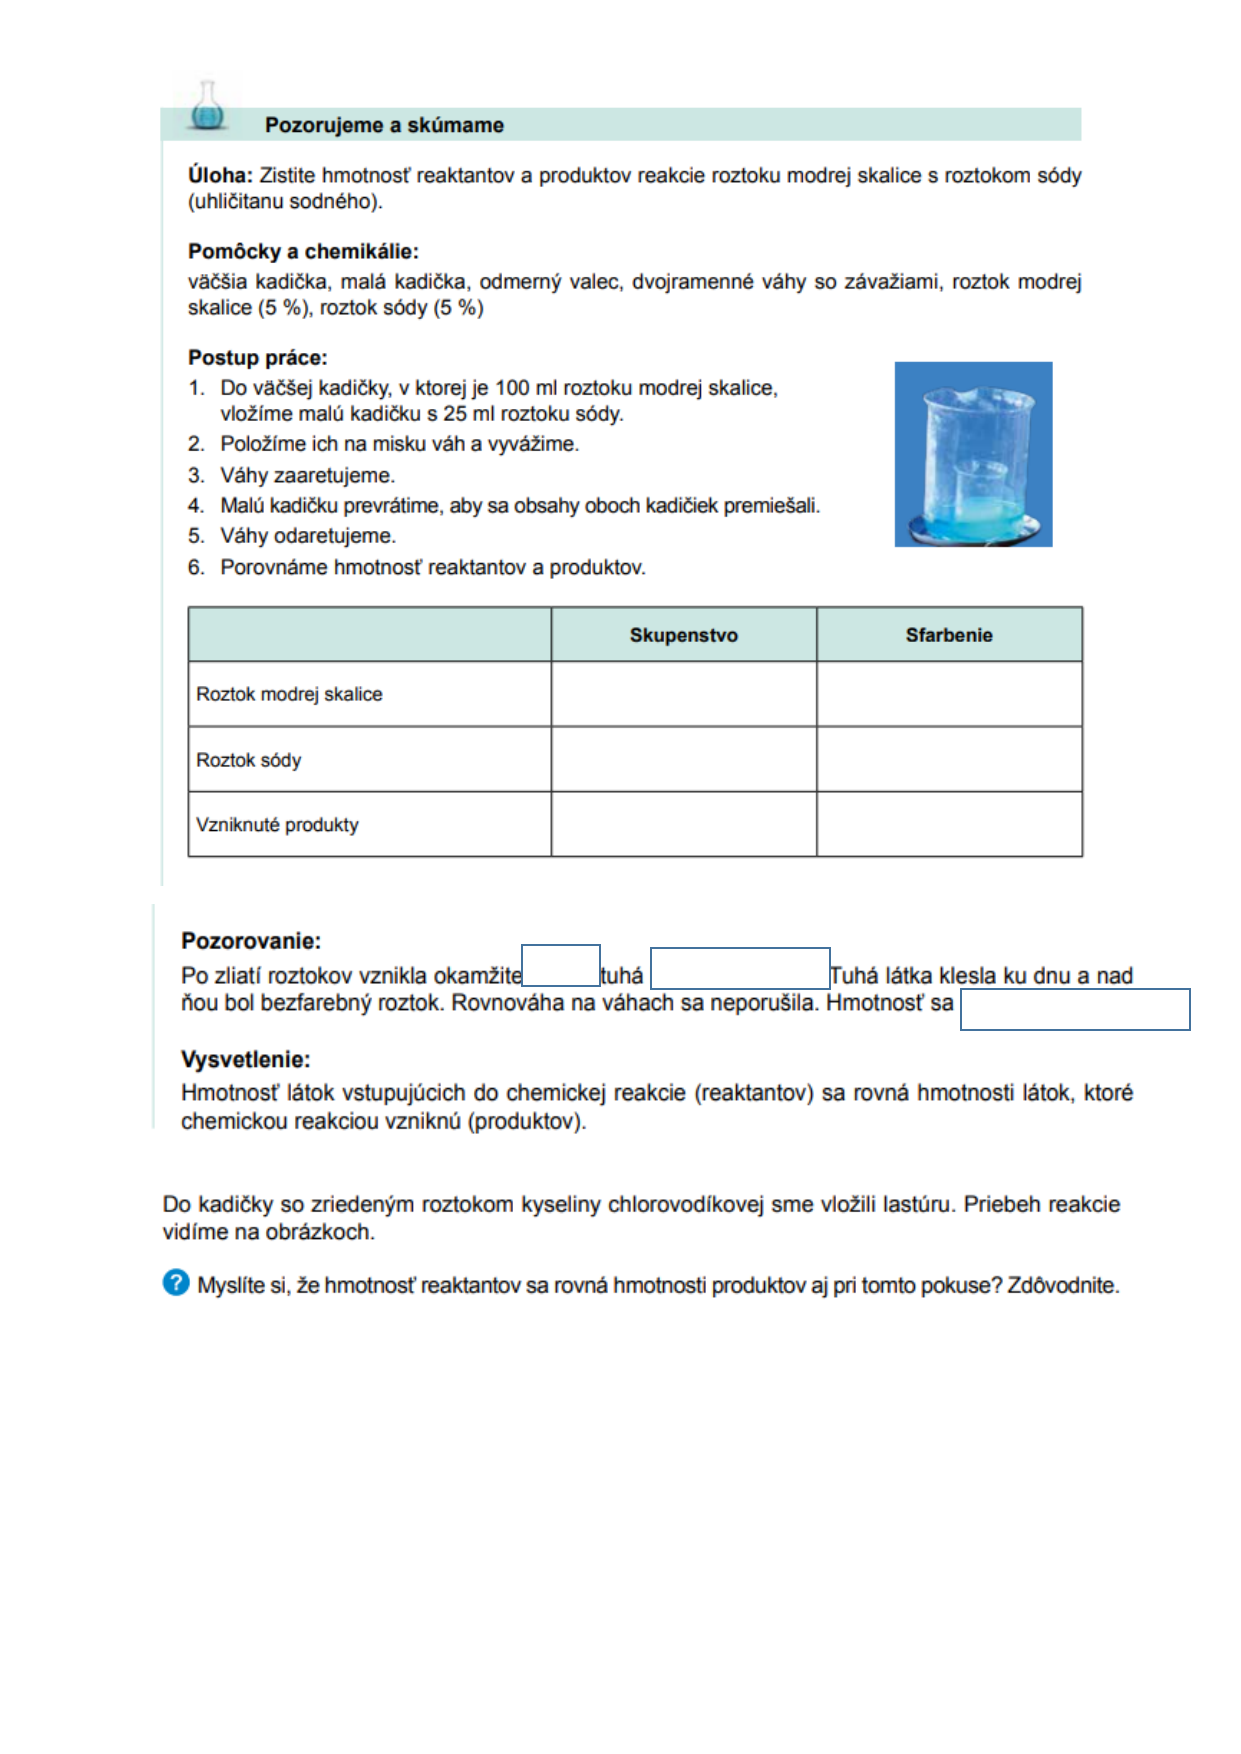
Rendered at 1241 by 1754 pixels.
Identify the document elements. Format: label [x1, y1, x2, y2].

picture [147, 1175, 1150, 1312]
picture [147, 904, 1158, 1157]
picture [147, 59, 1163, 886]
